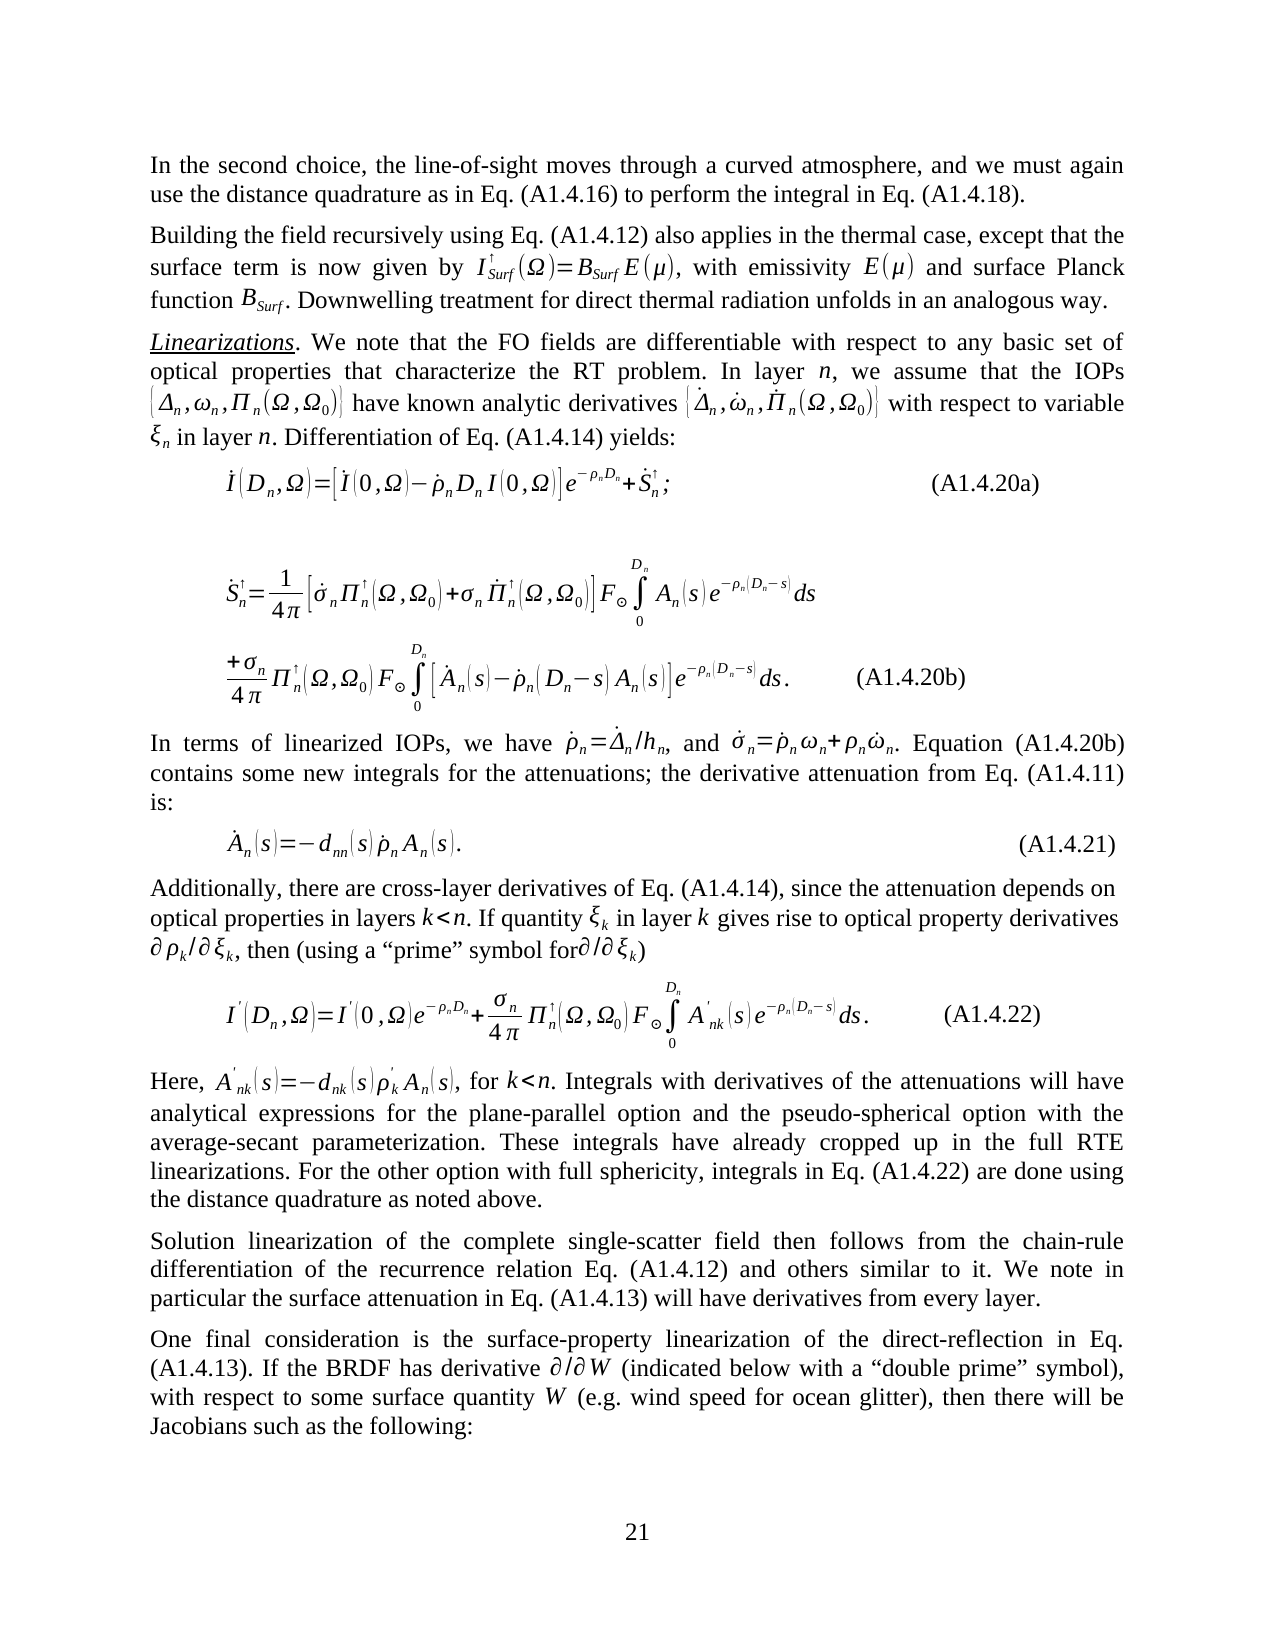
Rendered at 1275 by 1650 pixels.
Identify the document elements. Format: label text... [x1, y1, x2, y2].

text In terms of linearized IOPs, we have , and . Equation (A1.4.20b) contains some new integrals for the attenuations; the derivative attenuation from Eq. (A1.4.11) is: [150, 726, 1125, 816]
text Building the field recursively using Eq. (A1.4.12) also applies in the thermal case, except that the surface term is now given by , with emissivity and surface Planck function . Downwelling treatment for direct thermal radiation unfolds in an analogous way. [150, 220, 1125, 315]
text Here, , for . Integrals with derivatives of the attenuations will have analytical expressions for the plane-parallel option and the pseudo-spherical option with the average-secant parameterization. These integrals have already cropped up in the full RTE linearizations. For the other option with full sphericity, integrals in Eq. (A1.4.22) are done using the distance quadrature as noted above. [150, 1063, 1125, 1213]
text Linearizations. We note that the FO fields are differentiable with respect to any basic set of optical properties that characterize the RT problem. In layer , we assume that the IOPs have known analytic derivatives with respect to variable in layer . Differentiation of Eq. (A1.4.14) yields: [150, 327, 1125, 452]
text (A1.4.21) [150, 828, 1125, 861]
text Additionally, there are cross-layer derivatives of Eq. (A1.4.14), since the attenuation depends on optical properties in layers . If quantity in layer gives rise to optical property derivatives , then (using a “prime” symbol for) [150, 873, 1125, 966]
text (A1.4.20b) [225, 641, 1125, 714]
text Solution linearization of the complete single-scatter field then follows from the chain-rule differentiation of the recurrence relation Eq. (A1.4.12) and others similar to it. We note in particular the surface attenuation in Eq. (A1.4.13) will have derivatives from every layer. [150, 1226, 1125, 1312]
text (A1.4.20a) [150, 465, 1125, 502]
text In the second choice, the line-of-sight moves through a curved atmosphere, and we must again use the distance quadrature as in Eq. (A1.4.16) to perform the integral in Eq. (A1.4.18). [150, 150, 1125, 207]
text (A1.4.22) [150, 978, 1125, 1051]
text One final consideration is the surface-property linearization of the direct-reflection in Eq. (A1.4.13). If the BRDF has derivative (indicated below with a “double prime” symbol), with respect to some surface quantity (e.g. wind speed for ocean glitter), then there will be Jacobians such as the following: [150, 1324, 1125, 1439]
